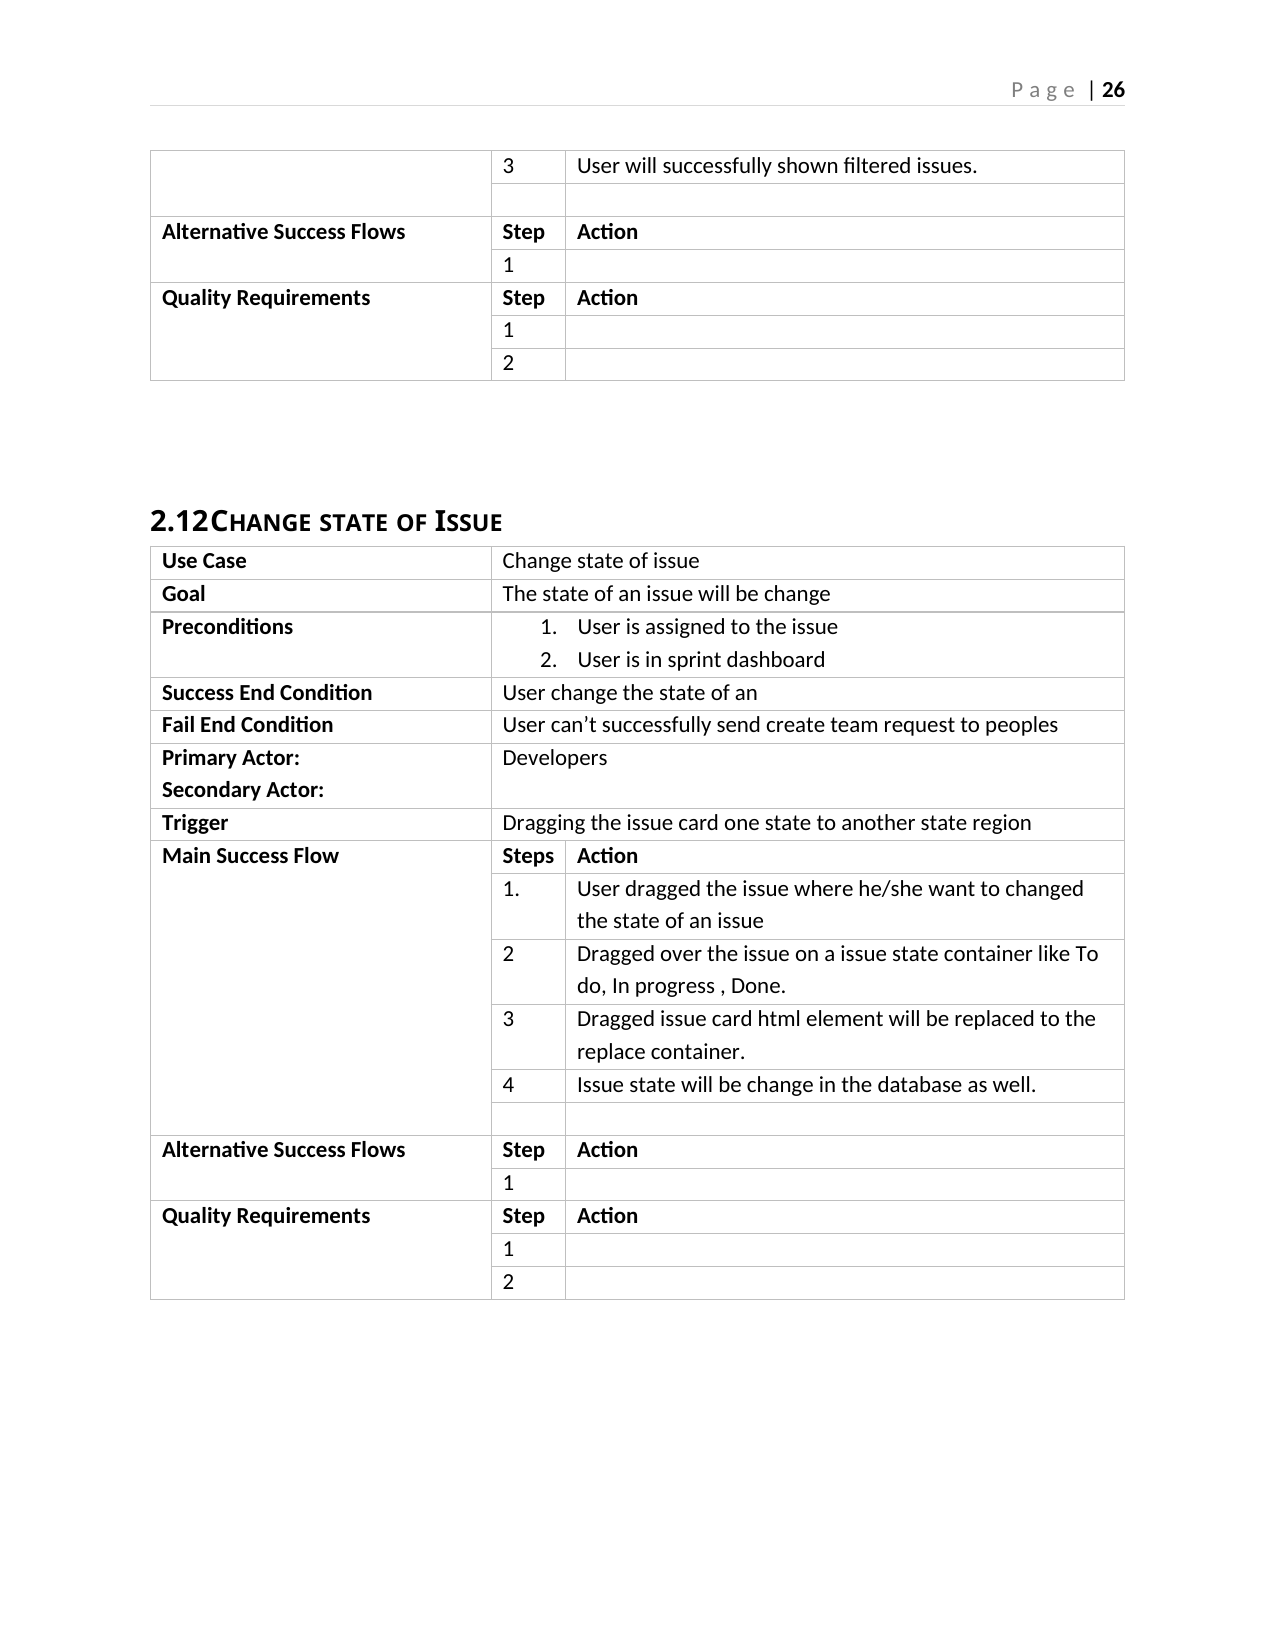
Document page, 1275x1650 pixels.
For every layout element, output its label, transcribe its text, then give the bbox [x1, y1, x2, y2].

table_cell Action [566, 283, 1124, 314]
table_cell Goal [151, 580, 491, 611]
table_cell Alternative Success Flows [151, 1136, 491, 1200]
table_cell Step [492, 217, 565, 249]
table_cell [566, 349, 1124, 380]
table_cell Preconditions [151, 613, 491, 677]
table_cell User dragged the issue where he/she want to changed the state of an issue [566, 874, 1124, 938]
table_cell Success End Condition [151, 678, 491, 709]
table_cell Step [492, 1136, 565, 1167]
table_cell 3 [492, 151, 565, 183]
table_cell 1 [492, 1169, 565, 1200]
table_cell Trigger [151, 809, 491, 840]
table_cell The state of an issue will be change [492, 580, 1124, 611]
table_cell Fail End Condition [151, 711, 491, 742]
table_cell Action [566, 841, 1124, 873]
table_cell 1 [492, 1234, 565, 1266]
table_cell 2 [492, 1267, 565, 1299]
table_cell 1 [492, 316, 565, 347]
table_cell Quality Requirements [151, 1201, 491, 1299]
table_cell Issue state will be change in the database as well. [566, 1070, 1124, 1102]
table_cell Action [566, 217, 1124, 249]
table_cell [492, 1103, 565, 1134]
table_cell Primary Actor: Secondary Actor: [151, 744, 491, 807]
table_cell User will successfully shown filtered issues. [566, 151, 1124, 183]
table_header Change state of issue [492, 547, 1124, 578]
table_cell 2 [492, 940, 565, 1003]
table_cell [566, 184, 1124, 216]
table_cell [566, 1267, 1124, 1299]
table_cell User can’t successfully send create team request to peoples [492, 711, 1124, 742]
table_cell [566, 1169, 1124, 1200]
table_cell [566, 250, 1124, 282]
table_cell Dragged over the issue on a issue state container like To do, In progress , Done. [566, 940, 1124, 1003]
table_cell [492, 184, 565, 216]
table_cell Steps [492, 841, 565, 873]
table_cell User is assigned to the issue User is in sprint dashboard [492, 613, 1124, 677]
table_cell [566, 1103, 1124, 1134]
table_cell Dragging the issue card one state to another state region [492, 809, 1124, 840]
table_cell 1. [492, 874, 565, 938]
table_cell Step [492, 1201, 565, 1233]
table_cell Quality Requirements [151, 283, 491, 380]
table_cell User change the state of an [492, 678, 1124, 709]
table_cell Main Success Flow [151, 841, 491, 1134]
table_cell 1 [492, 250, 565, 282]
table_cell Action [566, 1201, 1124, 1233]
table_cell Developers [492, 744, 1124, 807]
table_header Use Case [151, 547, 491, 578]
table_cell 4 [492, 1070, 565, 1102]
table_cell Dragged issue card html element will be replaced to the replace container. [566, 1005, 1124, 1069]
table_cell [566, 316, 1124, 347]
table_cell Alternative Success Flows [151, 217, 491, 282]
table_cell Step [492, 283, 565, 314]
table_cell 3 [492, 1005, 565, 1069]
subtitle Change state of Issue [150, 500, 1125, 540]
table_cell [566, 1234, 1124, 1266]
table_cell Action [566, 1136, 1124, 1167]
table_cell 2 [492, 349, 565, 380]
